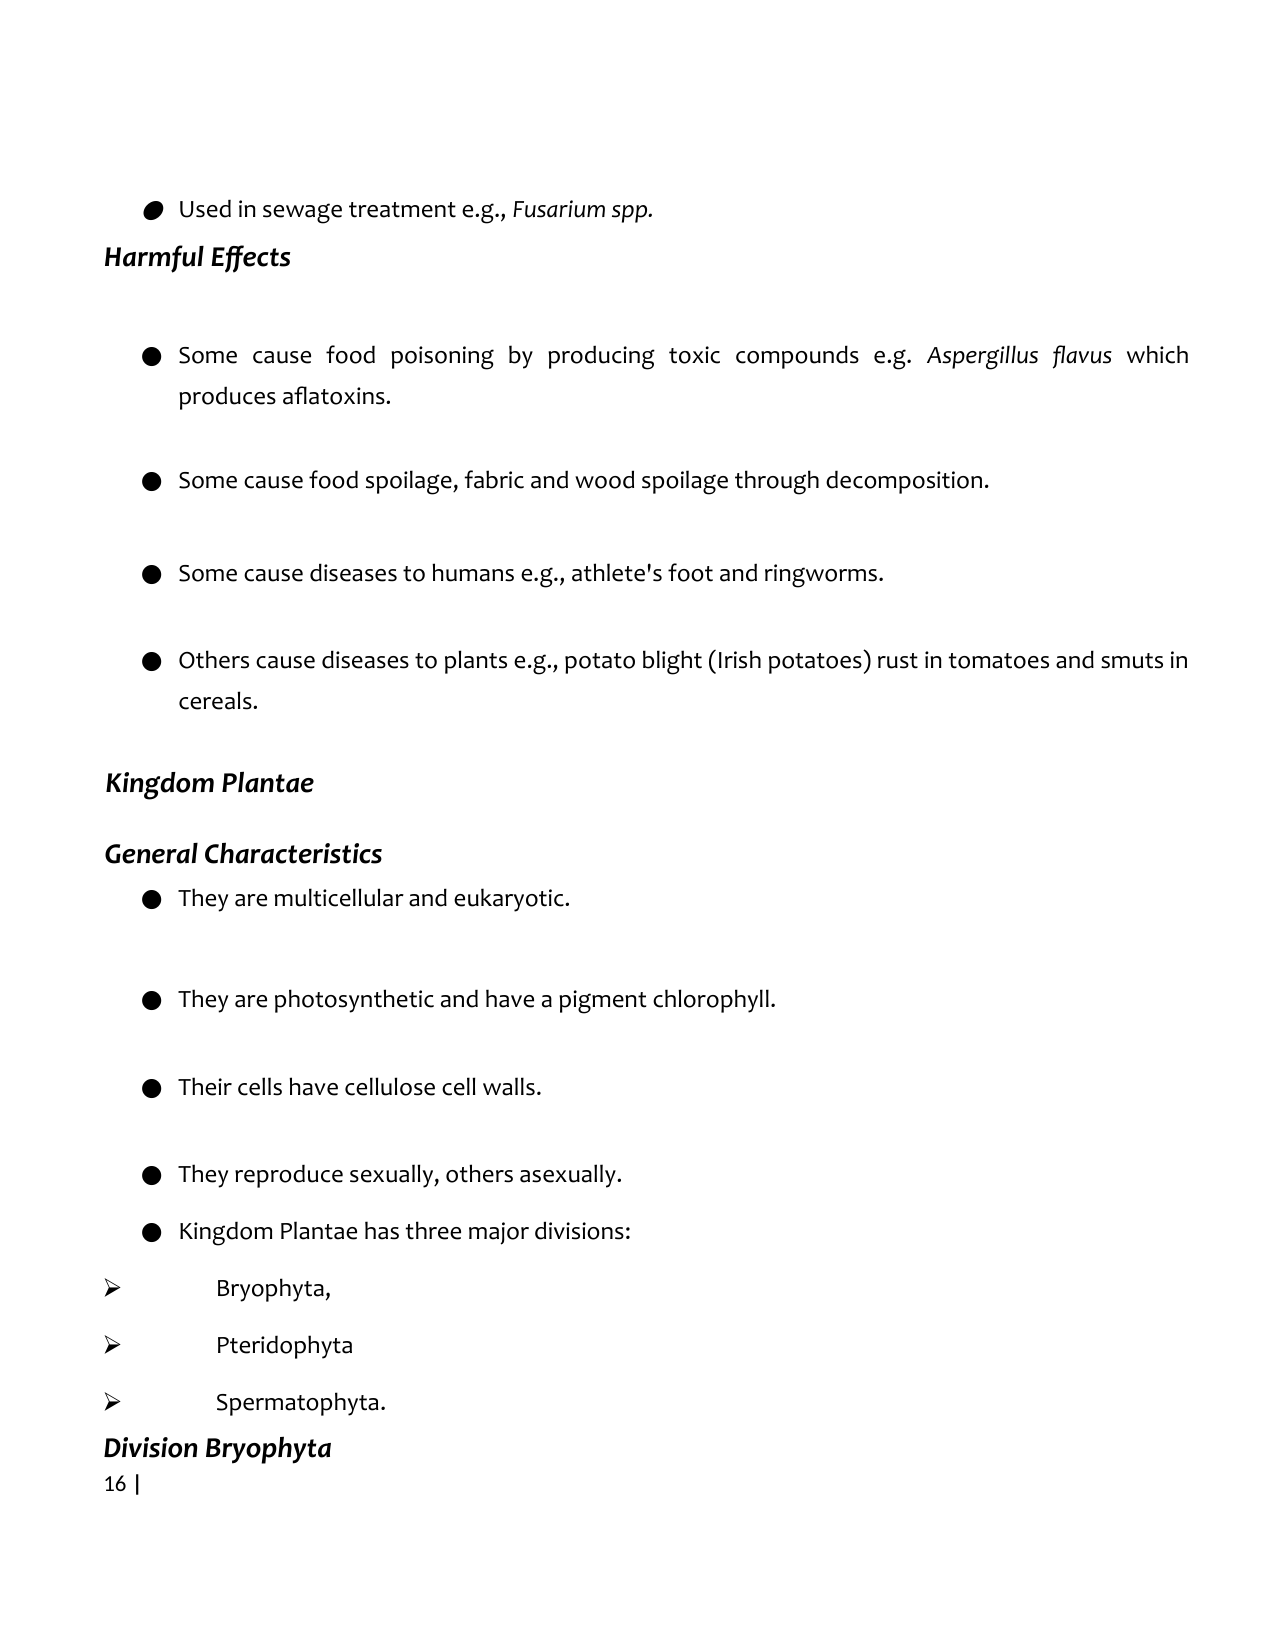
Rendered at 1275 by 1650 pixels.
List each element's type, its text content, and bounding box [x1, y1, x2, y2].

list Bryophyta, [103, 1259, 1191, 1310]
text Division Bryophyta [103, 1430, 1191, 1465]
text Harmful Effects [104, 238, 1191, 274]
list Their cells have cellulose cell walls. [141, 1058, 1190, 1109]
list Some cause food spoilage, fabric and wood spoilage through decomposition. [141, 452, 1188, 503]
text General Characteristics [104, 837, 1191, 870]
list Used in sewage treatment e.g., Fusarium spp. [141, 181, 1190, 232]
list They reproduce sexually, others asexually. [141, 1146, 1190, 1197]
list They are photosynthetic and have a pigment chlorophyll. [141, 970, 1190, 1022]
list Pteridophyta [103, 1316, 1191, 1367]
list Others cause diseases to plants e.g., potato blight (Irish potatoes) rust in tomatoes and smuts in cereals. [141, 631, 1191, 717]
list Some cause food poisoning by producing toxic compounds e.g. Aspergillus flavus which produces aflatoxins. [141, 327, 1189, 411]
list Kingdom Plantae has three major divisions: [141, 1202, 1191, 1253]
list They are multicellular and eukaryotic. [141, 870, 1191, 921]
text Kingdom Plantae [105, 765, 1191, 801]
list Some cause diseases to humans e.g., athlete's foot and ringworms. [141, 545, 1188, 596]
list Spermatophyta. [103, 1373, 1191, 1424]
